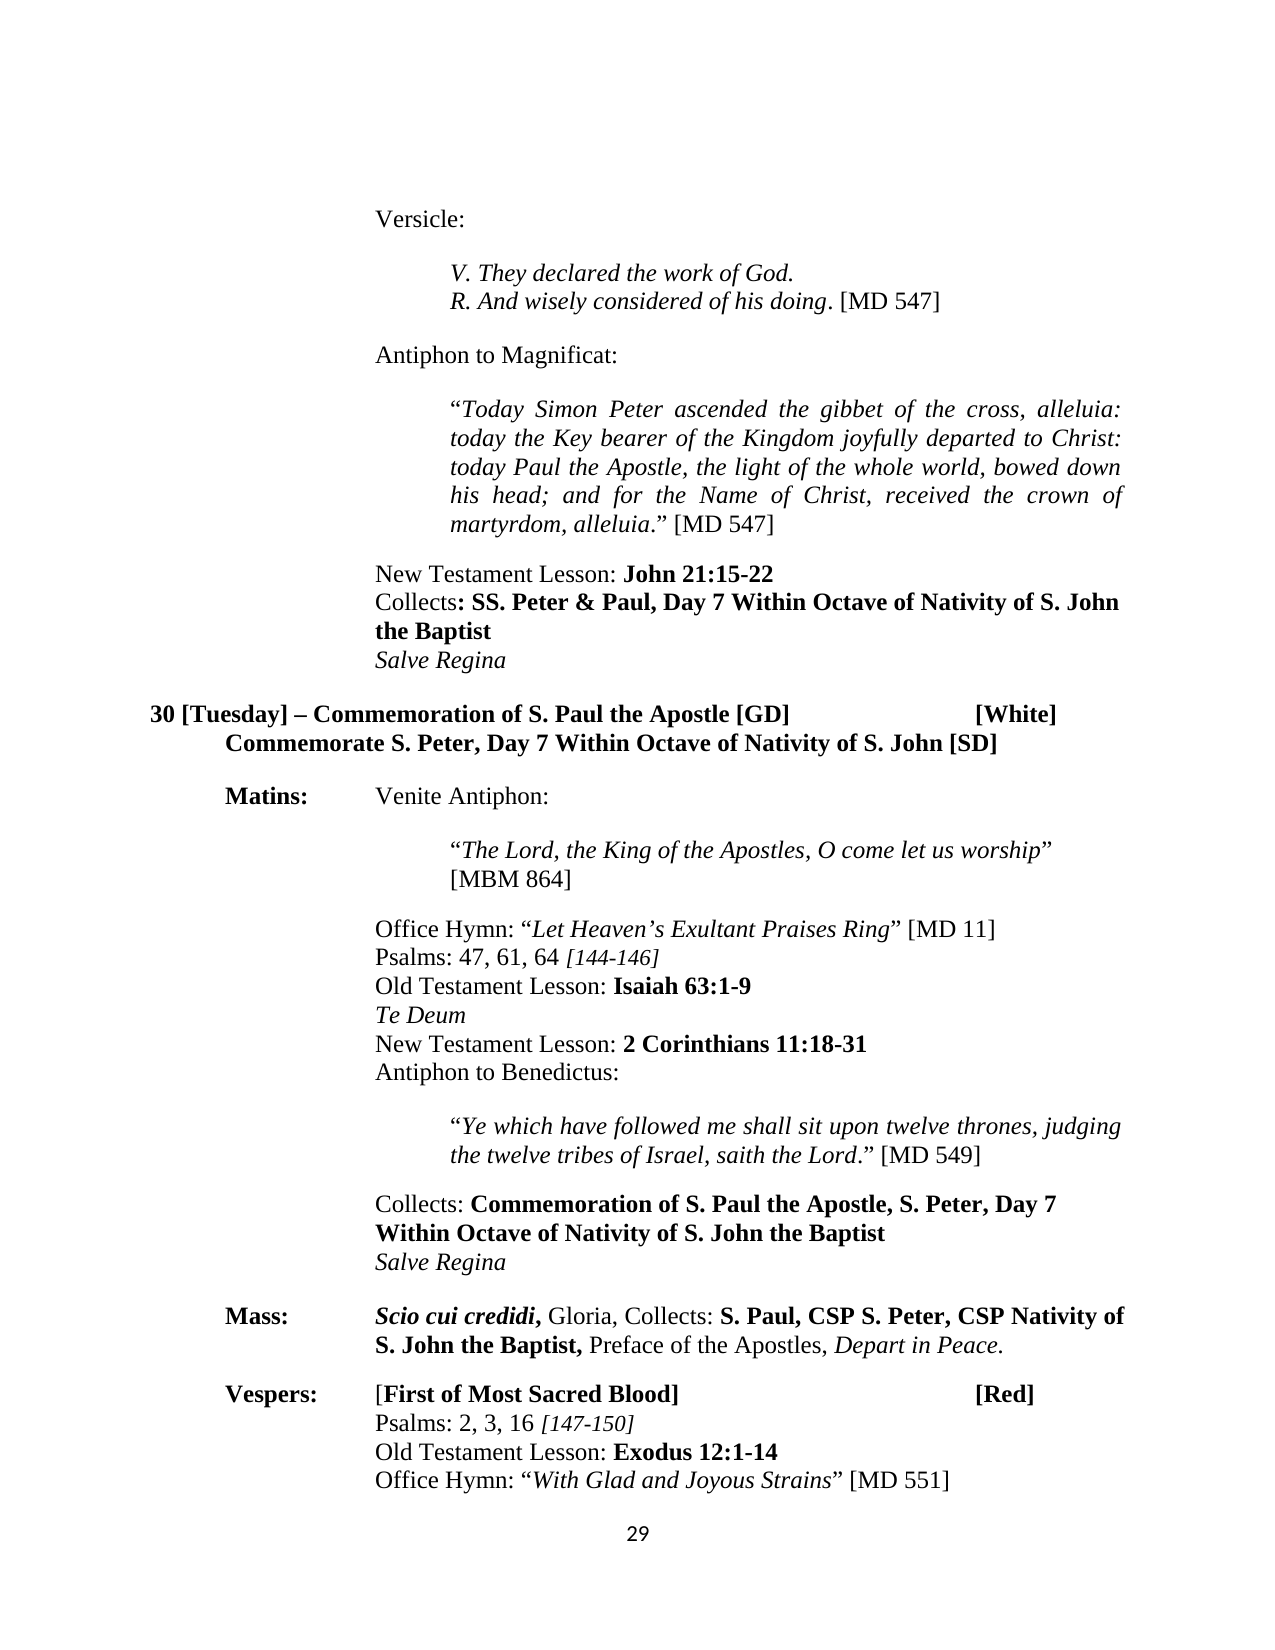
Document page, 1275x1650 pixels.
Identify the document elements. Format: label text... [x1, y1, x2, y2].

text 30 [Tuesday] – Commemoration of S. Paul the Apostle [GD] [White] [150, 699, 1125, 728]
text R. And wisely considered of his doing. [MD 547] [150, 286, 1125, 315]
text Versicle: [150, 204, 1125, 233]
text Matins: Venite Antiphon: [150, 781, 1125, 810]
text Collects: SS. Peter & Paul, Day 7 Within Octave of Nativity of S. John the Baptist [375, 587, 1125, 645]
text Salve Regina [150, 1247, 1125, 1276]
text Commemorate S. Peter, Day 7 Within Octave of Nativity of S. John [SD] [150, 728, 1125, 756]
text Mass: Scio cui credidi, Gloria, Collects: S. Paul, CSP S. Peter, CSP Nativity of S. John the Baptist, Preface of the Apostles, Depart in Peace. [225, 1301, 1125, 1358]
text Antiphon to Magnificat: [150, 340, 1125, 369]
text Collects: Commemoration of S. Paul the Apostle, S. Peter, Day 7 Within Octave of Nativity of S. John the Baptist [375, 1189, 1125, 1247]
text New Testament Lesson: John 21:15-22 [300, 559, 1125, 587]
text Office Hymn: “Let Heaven’s Exultant Praises Ring” [MD 11] [300, 914, 1125, 942]
text Office Hymn: “With Glad and Joyous Strains” [MD 551] [150, 1466, 1125, 1494]
text Te Deum [150, 1000, 1125, 1029]
text Vespers: [First of Most Sacred Blood] [Red] [225, 1379, 1125, 1408]
text V. They declared the work of God. [150, 258, 1125, 286]
text Old Testament Lesson: Exodus 12:1-14 [150, 1437, 1125, 1466]
text Psalms: 47, 61, 64 [144-146] [150, 942, 1125, 971]
text New Testament Lesson: 2 Corinthians 11:18-31 [150, 1029, 1125, 1057]
text Salve Regina [150, 645, 1125, 674]
text “Ye which have followed me shall sit upon twelve thrones, judging the twelve tribes of Israel, saith the Lord.” [MD 549] [450, 1111, 1125, 1169]
text Antiphon to Benedictus: [150, 1057, 1125, 1086]
text Old Testament Lesson: Isaiah 63:1-9 [150, 971, 1125, 1000]
text Psalms: 2, 3, 16 [147-150] [150, 1408, 1125, 1437]
text “Today Simon Peter ascended the gibbet of the cross, alleluia: today the Key bearer of the Kingdom joyfully departed to Christ: today Paul the Apostle, the light of the whole world, bowed down his head; and for the Name of Christ, received the crown of martyrdom, alleluia.” [MD 547] [450, 394, 1125, 538]
text “The Lord, the King of the Apostles, O come let us worship” [MBM 864] [450, 835, 1125, 893]
